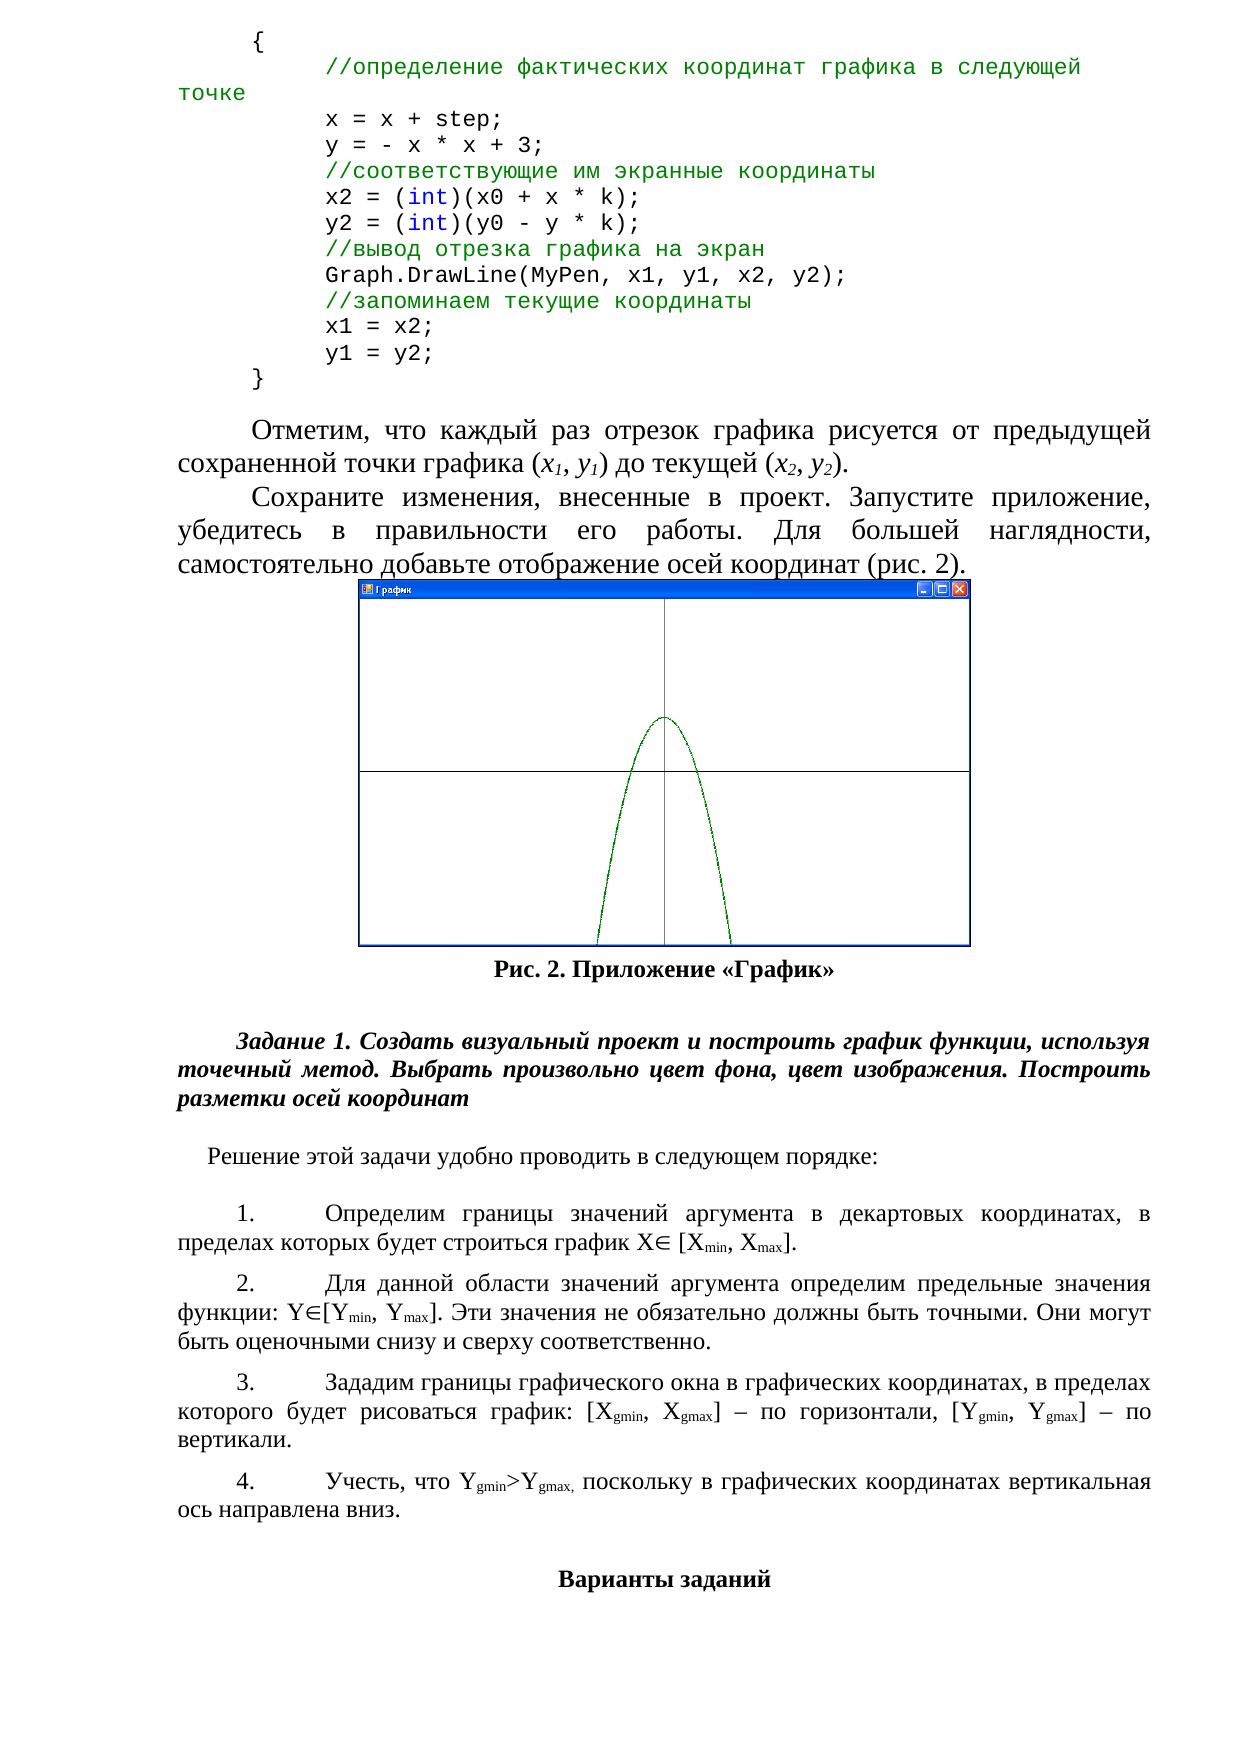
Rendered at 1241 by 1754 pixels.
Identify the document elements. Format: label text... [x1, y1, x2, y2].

text x1 = x2; [251, 315, 1152, 341]
text y = - x * x + 3; [251, 133, 1152, 159]
text Задание 1. Создать визуальный проект и построить график функции, используя точечный метод. Выбрать произвольно цвет фона, цвет изображения. Построить разметки осей координат [177, 1026, 1152, 1112]
list Учесть, что Ygmin>Ygmax, поскольку в графических координатах вертикальная ось направлена вниз. [177, 1466, 1152, 1523]
text Решение этой задачи удобно проводить в следующем порядке: [177, 1141, 1152, 1169]
text Варианты заданий [177, 1564, 1152, 1593]
list Для данной области значений аргумента определим предельные значения функции: Y[Ymin, Ymax]. Эти значения не обязательно должны быть точными. Они могут быть оценочными снизу и сверху соответственно. [177, 1268, 1152, 1354]
text Сохраните изменения, внесенные в проект. Запустите приложение, убедитесь в правильности его работы. Для большей наглядности, самостоятельно добавьте отображение осей координат (рис. 2). [177, 479, 1152, 579]
text Отметим, что каждый раз отрезок графика рисуется от предыдущей сохраненной точки графика (x1, y1) до текущей (x2, y2). [177, 412, 1152, 479]
text //вывод отрезка графика на экран [251, 237, 1152, 263]
list Зададим границы графического окна в графических координатах, в пределах которого будет рисоваться график: [Xgmin, Xgmax] – по горизонтали, [Ygmin, Ygmax] – по вертикали. [177, 1367, 1152, 1453]
text } [177, 367, 1152, 393]
text Graph.DrawLine(MyPen, x1, y1, x2, y2); [251, 263, 1152, 289]
list Определим границы значений аргумента в декартовых координатах, в пределах которых будет строиться график X [Xmin, Xmax]. [177, 1198, 1152, 1256]
text { [177, 29, 1152, 56]
text x2 = (int)(x0 + x * k); [251, 185, 1152, 211]
text //определение фактических координат графика в следующей точке [177, 56, 1152, 107]
text //запоминаем текущие координаты [251, 289, 1152, 315]
text y1 = y2; [251, 341, 1152, 367]
text //соответствующие им экранные координаты [251, 159, 1152, 185]
text y2 = (int)(y0 - y * k); [251, 211, 1152, 237]
text x = x + step; [251, 107, 1152, 133]
picture [359, 580, 970, 946]
